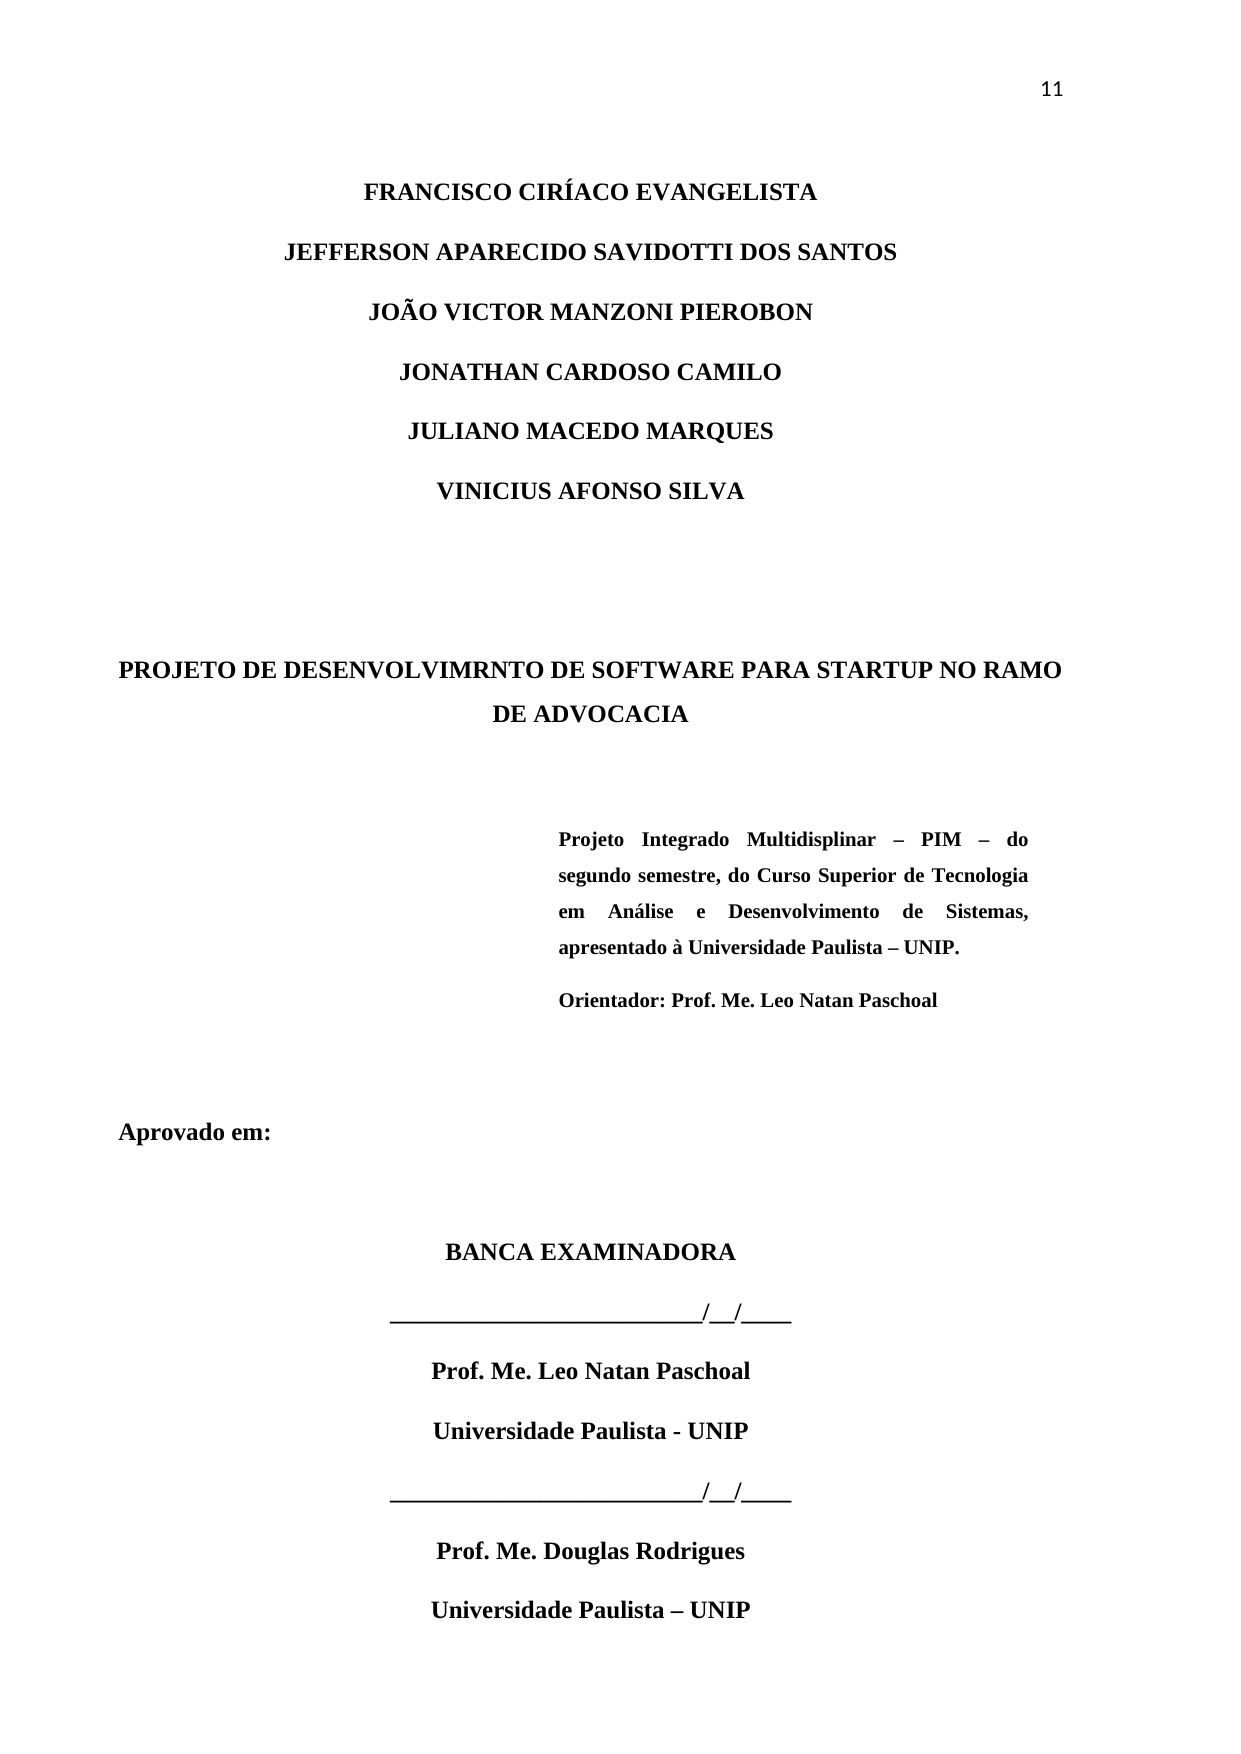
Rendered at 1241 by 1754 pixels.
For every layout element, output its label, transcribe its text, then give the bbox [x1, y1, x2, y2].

text VINICIUS AFONSO SILVA [118, 476, 1063, 505]
text Aprovado em: [118, 1117, 1063, 1146]
text _________________________/__/____ [118, 1297, 1063, 1325]
text FRANCISCO CIRÍACO EVANGELISTA [118, 177, 1063, 206]
text JONATHAN CARDOSO CAMILO [118, 357, 1063, 385]
text Universidade Paulista – UNIP [118, 1596, 1063, 1624]
text JOÃO VICTOR MANZONI PIEROBON [118, 297, 1063, 326]
text _________________________/__/____ [118, 1476, 1063, 1505]
text Universidade Paulista - UNIP [118, 1416, 1063, 1445]
text Prof. Me. Douglas Rodrigues [118, 1536, 1063, 1564]
text JEFFERSON APARECIDO SAVIDOTTI DOS SANTOS [118, 237, 1063, 266]
text BANCA EXAMINADORA [118, 1237, 1063, 1266]
text Prof. Me. Leo Natan Paschoal [118, 1356, 1063, 1385]
text PROJETO DE DESENVOLVIMRNTO DE SOFTWARE PARA STARTUP NO RAMO DE ADVOCACIA [118, 656, 1063, 727]
text JULIANO MACEDO MARQUES [118, 416, 1063, 445]
